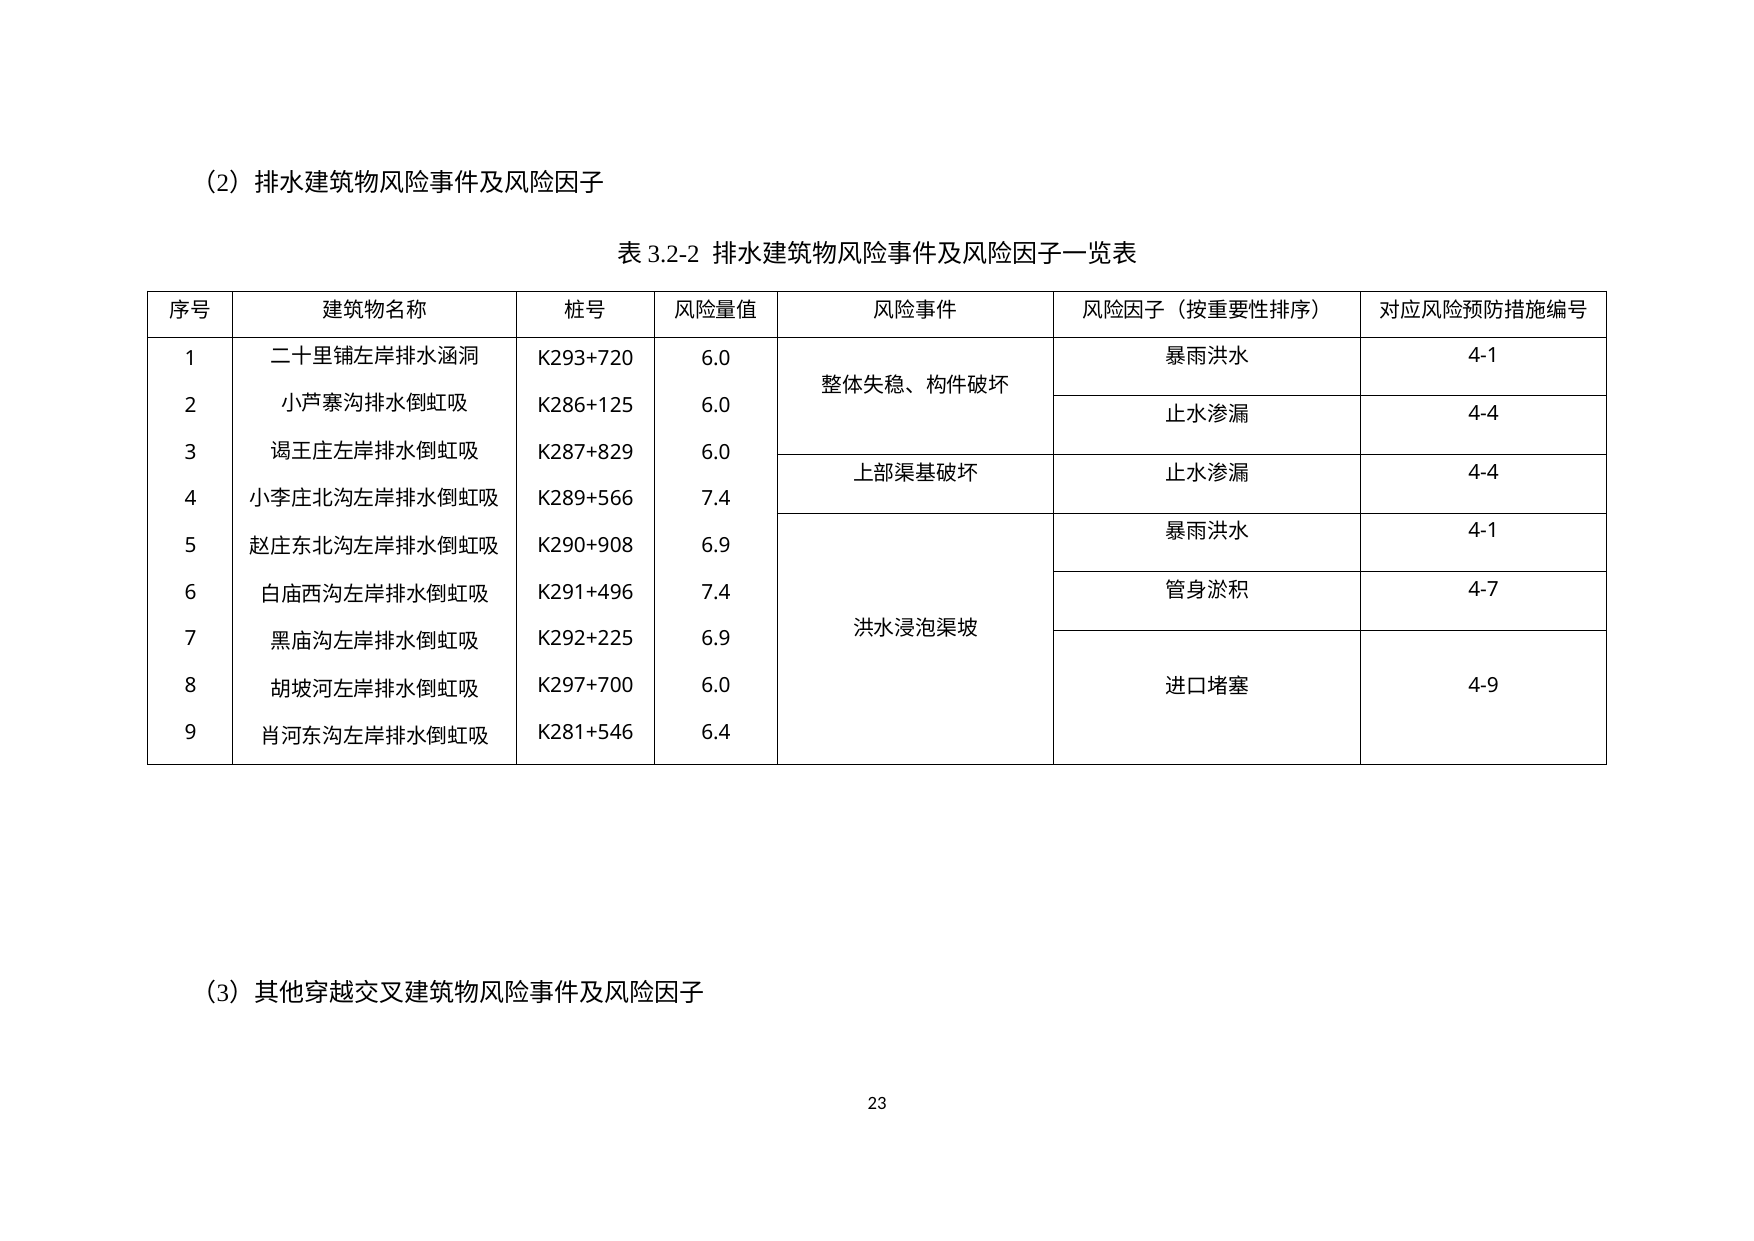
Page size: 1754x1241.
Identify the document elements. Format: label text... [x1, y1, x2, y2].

table_cell 4-4 [1361, 455, 1606, 513]
table_cell 1 2 3 4 5 6 7 8 9 [148, 338, 232, 763]
table_cell 4-1 [1361, 514, 1606, 571]
table_cell 止水渗漏 [1054, 396, 1360, 454]
table_cell 进口堵塞 [1054, 631, 1360, 763]
table_cell 整体失稳、构件破坏 [778, 338, 1053, 454]
table_cell 洪水浸泡渠坡 [778, 514, 1053, 763]
table_header 风险因子（按重要性排序） [1054, 292, 1360, 337]
table_header 风险事件 [778, 292, 1053, 337]
text 表3.2-2 排水建筑物风险事件及风险因子一览表 [148, 219, 1606, 284]
table_cell K293+720 K286+125 K287+829 K289+566 K290+908 K291+496 K292+225 K297+700 K281+546 [517, 338, 654, 763]
text （2）排水建筑物风险事件及风险因子 [148, 148, 1606, 213]
table_cell 暴雨洪水 [1054, 514, 1360, 571]
table_cell 止水渗漏 [1054, 455, 1360, 513]
table_header 建筑物名称 [233, 292, 516, 337]
table_cell 6.0 6.0 6.0 7.4 6.9 7.4 6.9 6.0 6.4 [655, 338, 777, 763]
table_header 桩号 [517, 292, 654, 337]
table_cell 4-1 [1361, 338, 1606, 395]
table_cell 上部渠基破坏 [778, 455, 1053, 513]
table_cell 管身淤积 [1054, 572, 1360, 630]
text （3）其他穿越交叉建筑物风险事件及风险因子 [148, 958, 1606, 1023]
table_cell 4-7 [1361, 572, 1606, 630]
table_cell 4-9 [1361, 631, 1606, 763]
table_cell 二十里铺左岸排水涵洞 小芦寨沟排水倒虹吸 谒王庄左岸排水倒虹吸 小李庄北沟左岸排水倒虹吸 赵庄东北沟左岸排水倒虹吸 白庙西沟左岸排水倒虹吸 黑庙沟左岸排水倒虹吸 胡坡河左岸排水倒虹吸 肖河东沟左岸排水倒虹吸 [233, 338, 516, 763]
table_header 风险量值 [655, 292, 777, 337]
table_cell 4-4 [1361, 396, 1606, 454]
table_header 序号 [148, 292, 232, 337]
table_header 对应风险预防措施编号 [1361, 292, 1606, 337]
table_cell 暴雨洪水 [1054, 338, 1360, 395]
